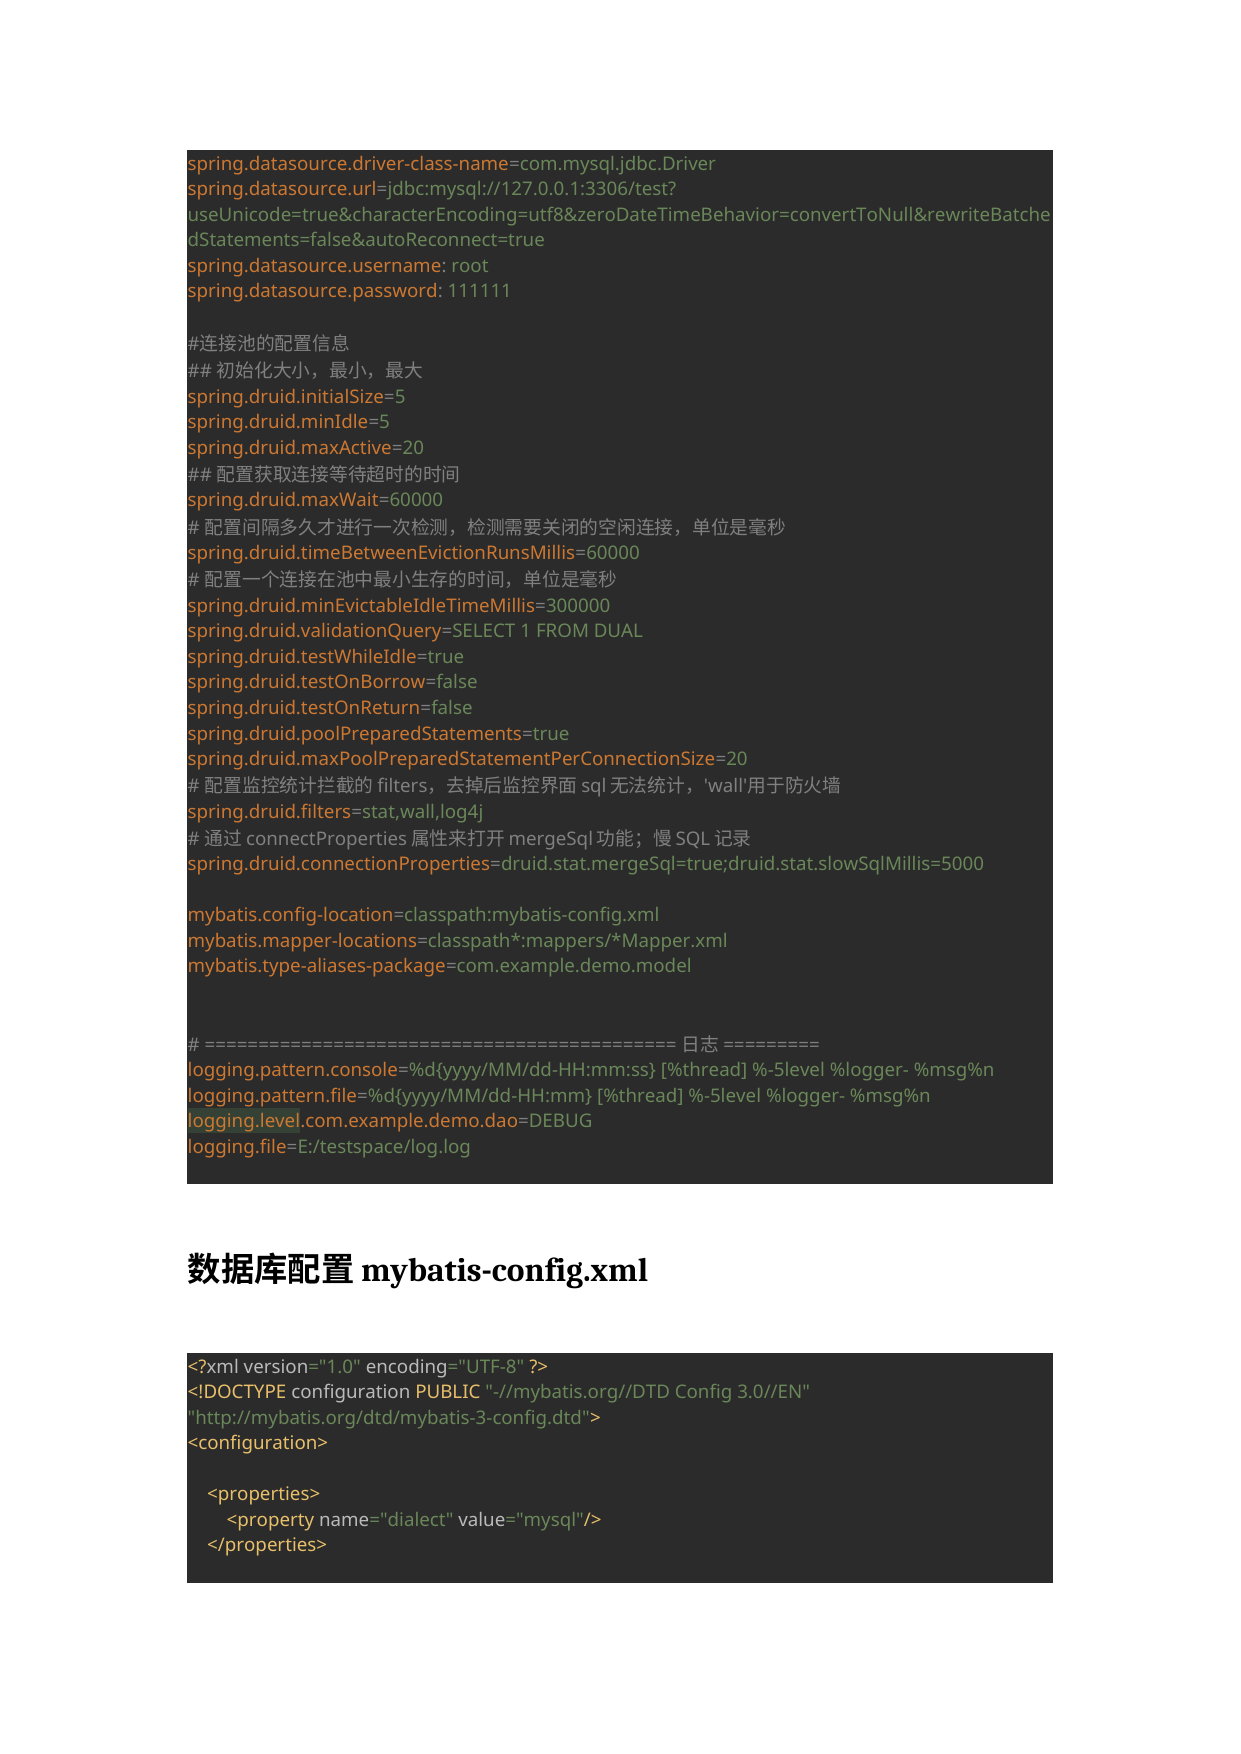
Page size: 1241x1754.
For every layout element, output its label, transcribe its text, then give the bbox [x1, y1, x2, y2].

text logging.level.com.example.demo.dao=DEBUG logging.file=E:/testspace/log.log [187, 1108, 1053, 1159]
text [187, 1353, 1053, 1583]
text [187, 150, 1053, 978]
text # ============================================ 日志 ========= logging.pattern.console=%d{yyyy/MM/dd-HH:mm:ss} [%thread] %-5level %logger- %msg%n logging.pattern.file=%d{yyyy/MM/dd-HH:mm} [%thread] %-5level %logger- %msg%n [187, 1004, 1053, 1108]
subtitle 数据库配置mybatis-config.xml [187, 1242, 1053, 1291]
